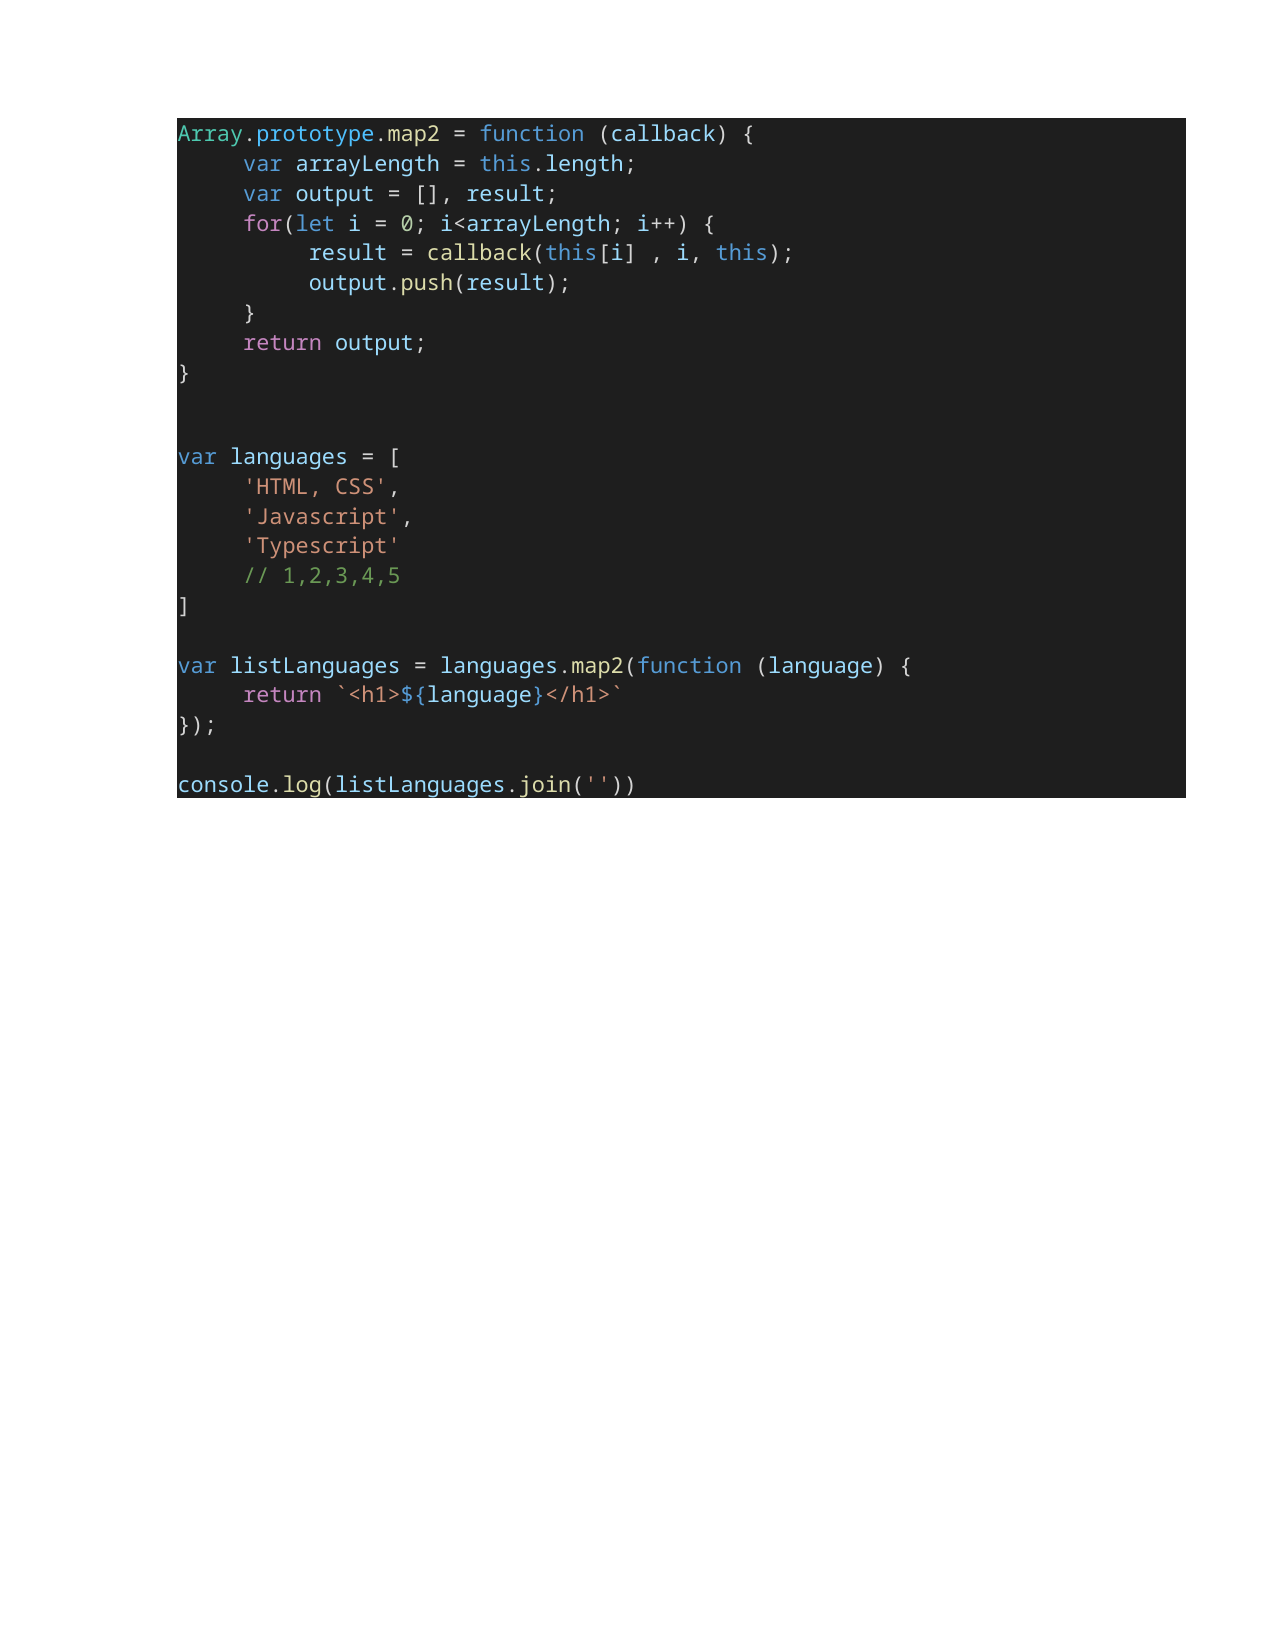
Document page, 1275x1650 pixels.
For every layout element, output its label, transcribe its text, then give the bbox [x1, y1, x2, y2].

text for(let i = 0; i<arrayLength; i++) { [177, 207, 1186, 237]
text var arrayLength = this.length; [177, 148, 1186, 178]
text var listLanguages = languages.map2(function (language) { [177, 649, 1186, 679]
text var languages = [ [177, 441, 1186, 471]
text console.log(listLanguages.join('')) [177, 769, 1186, 798]
text var output = [], result; [177, 178, 1186, 207]
text 'Typescript' [177, 530, 1186, 560]
text ] [177, 590, 1186, 620]
text // 1,2,3,4,5 [177, 560, 1186, 590]
text }); [177, 709, 1186, 739]
text output.push(result); [177, 267, 1186, 297]
text } [177, 356, 1186, 386]
text return output; [177, 327, 1186, 356]
text return `<h1>${language}</h1>` [177, 679, 1186, 709]
text } [177, 297, 1186, 327]
text 'HTML, CSS', [177, 471, 1186, 501]
text 'Javascript', [177, 501, 1186, 530]
text Array.prototype.map2 = function (callback) { [177, 118, 1186, 148]
text result = callback(this[i] , i, this); [177, 237, 1186, 267]
